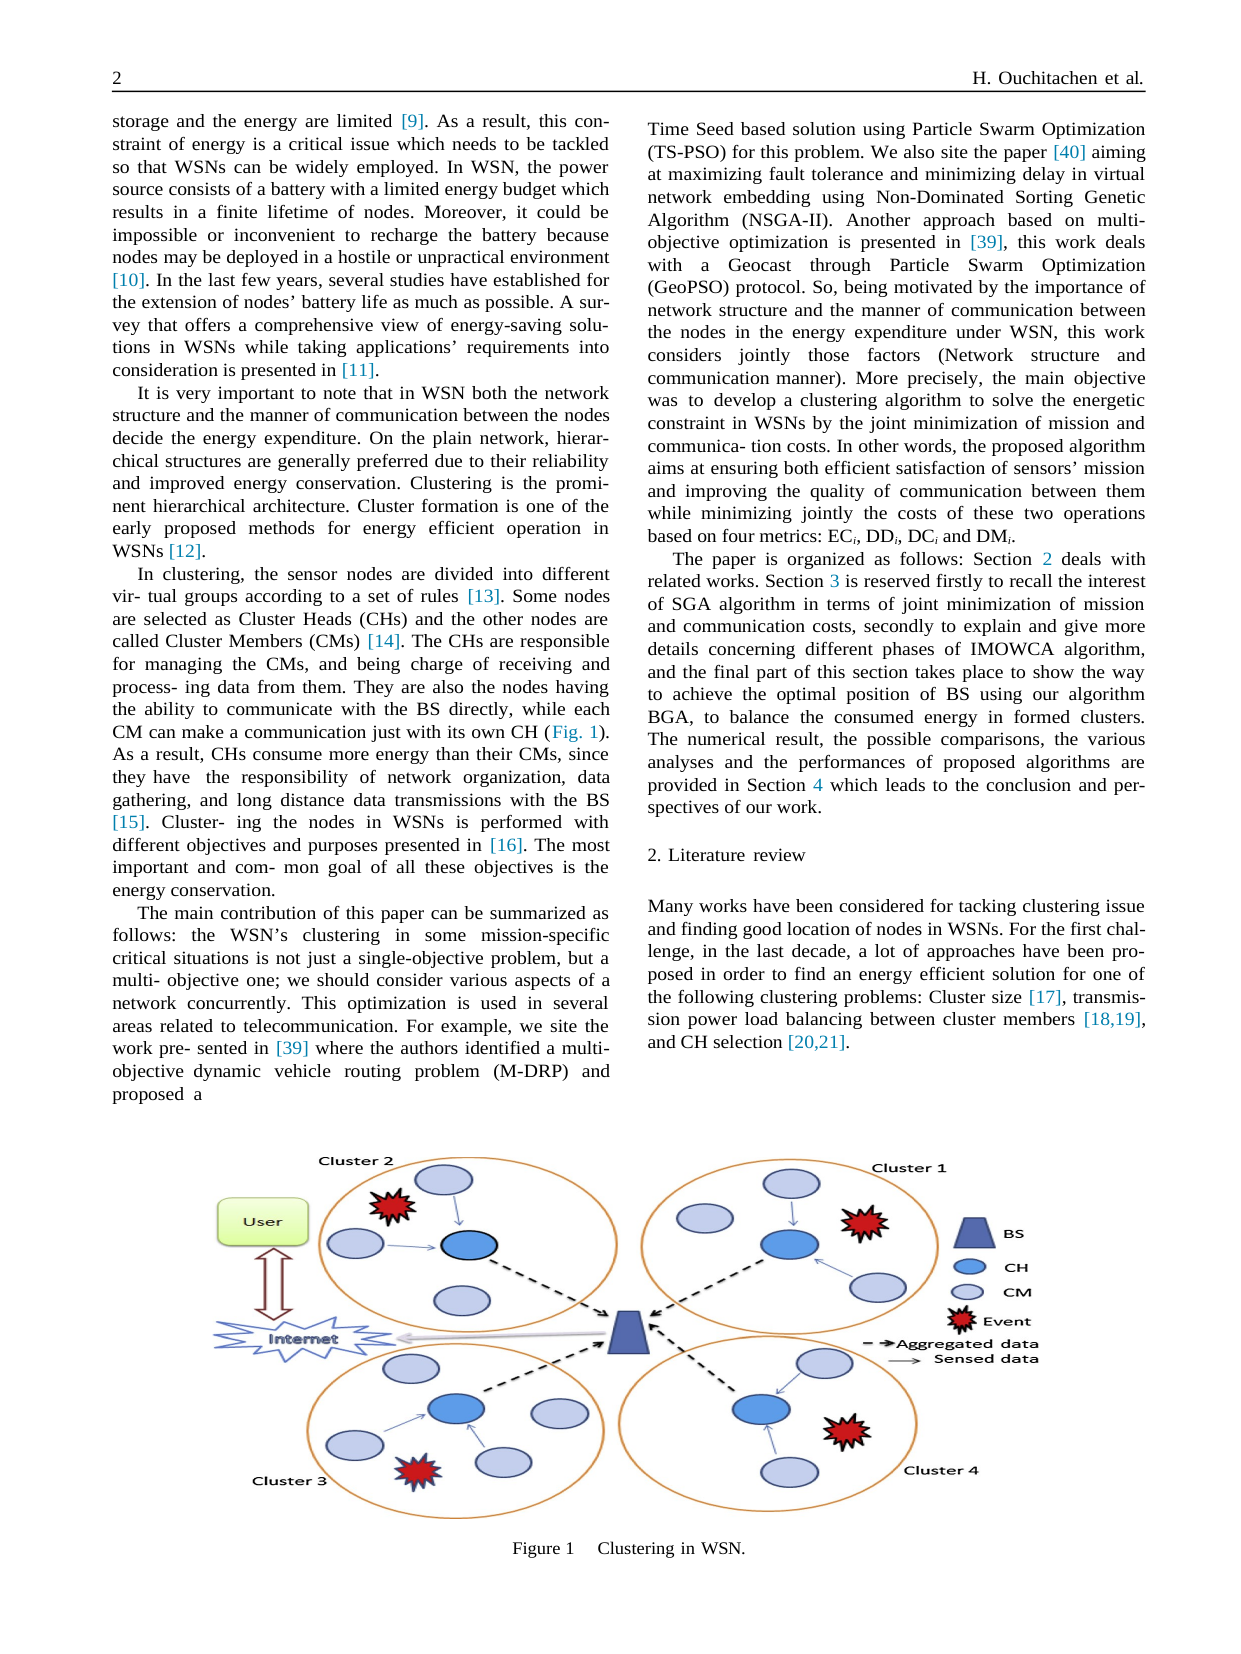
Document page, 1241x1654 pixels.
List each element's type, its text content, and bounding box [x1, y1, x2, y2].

text It is very important to note that in WSN both the network structure and the manner of communication between the nodes decide the energy expenditure. On the plain network, hierar- chical structures are generally preferred due to their reliability and improved energy conservation. Clustering is the promi- nent hierarchical architecture. Cluster formation is one of the early proposed methods for energy efficient operation in WSNs [12]. [112, 382, 610, 561]
picture [169, 544, 174, 560]
text storage and the energy are limited [9]. As a result, this con- straint of energy is a critical issue which needs to be tackled so that WSNs can be widely employed. In WSN, the power source consists of a battery with a limited energy budget which results in a finite lifetime of nodes. Moreover, it could be impossible or inconvenient to recharge the battery because nodes may be deployed in a hostile or unpractical environment [10]. In the last few years, several studies have established for the extension of nodes’ battery life as much as possible. A sur- vey that offers a comprehensive view of energy-saving solu- tions in WSNs while taking applications’ requirements into consideration is presented in [11]. [112, 110, 610, 381]
text The paper is organized as follows: Section 2 deals with related works. Section 3 is reserved firstly to recall the interest of SGA algorithm in terms of joint minimization of mission and communication costs, secondly to explain and give more details concerning different phases of IMOWCA algorithm, and the final part of this section takes place to show the way to achieve the optimal position of BS using our algorithm BGA, to balance the consumed energy in formed clusters. The numerical result, the possible comparisons, the various analyses and the performances of proposed algorithms are provided in Section 4 which leads to the conclusion and per- spectives of our work. [647, 547, 1146, 818]
picture [839, 1035, 843, 1051]
picture [195, 544, 199, 560]
text Figure 1 Clustering in WSN. [101, 1538, 1157, 1558]
text The main contribution of this paper can be summarized as follows: the WSN’s clustering in some mission-specific critical situations is not just a single-objective problem, but a multi- objective one; we should consider various aspects of a network concurrently. This optimization is used in several areas related to telecommunication. For example, we site the work pre- sented in [39] where the authors identified a multi-objective dynamic vehicle routing problem (M-DRP) and proposed a [112, 902, 610, 1104]
picture [788, 1035, 793, 1051]
text In clustering, the sensor nodes are divided into different vir- tual groups according to a set of rules [13]. Some nodes are selected as Cluster Heads (CHs) and the other nodes are called Cluster Members (CMs) [14]. The CHs are responsible for managing the CMs, and being charge of receiving and process- ing data from them. They are also the nodes having the ability to communicate with the BS directly, while each CM can make a communication just with its own CH (Fig. 1). As a result, CHs consume more energy than their CMs, since they have the responsibility of network organization, data gathering, and long distance data transmissions with the BS [15]. Cluster- ing the nodes in WSNs is performed with different objectives and purposes presented in [16]. The most important and com- mon goal of all these objectives is the energy conservation. [112, 562, 610, 901]
list Literature review [647, 843, 1157, 865]
picture [394, 634, 398, 650]
text Time Seed based solution using Particle Swarm Optimization (TS-PSO) for this problem. We also site the paper [40] aiming at maximizing fault tolerance and minimizing delay in virtual network embedding using Non-Dominated Sorting Genetic Algorithm (NSGA-II). Another approach based on multi- objective optimization is presented in [39], this work deals with a Geocast through Particle Swarm Optimization (GeoPSO) protocol. So, being motivated by the importance of network structure and the manner of communication between the nodes in the energy expenditure under WSN, this work considers jointly those factors (Network structure and communication manner). More precisely, the main objective was to develop a clustering algorithm to solve the energetic constraint in WSNs by the joint minimization of mission and communica- tion costs. In other words, the proposed algorithm aims at ensuring both efficient satisfaction of sensors’ mission and improving the quality of communication between them while minimizing jointly the costs of these two operations based on four metrics: ECi, DDi, DCi and DMi. [647, 118, 1146, 546]
picture [498, 839, 502, 849]
picture [1084, 1012, 1089, 1028]
picture [342, 363, 347, 379]
picture [1029, 990, 1034, 1006]
picture [475, 590, 479, 600]
text Many works have been considered for tacking clustering issue and finding good location of nodes in WSNs. For the first chal- lenge, in the last decade, a lot of approaches have been pro- posed in order to find an energy efficient solution for one of the following clustering problems: Cluster size [17], transmis- sion power load balancing between cluster members [18,19], and CH selection [20,21]. [647, 895, 1146, 1052]
picture [1116, 1013, 1120, 1023]
picture [212, 1157, 1039, 1519]
